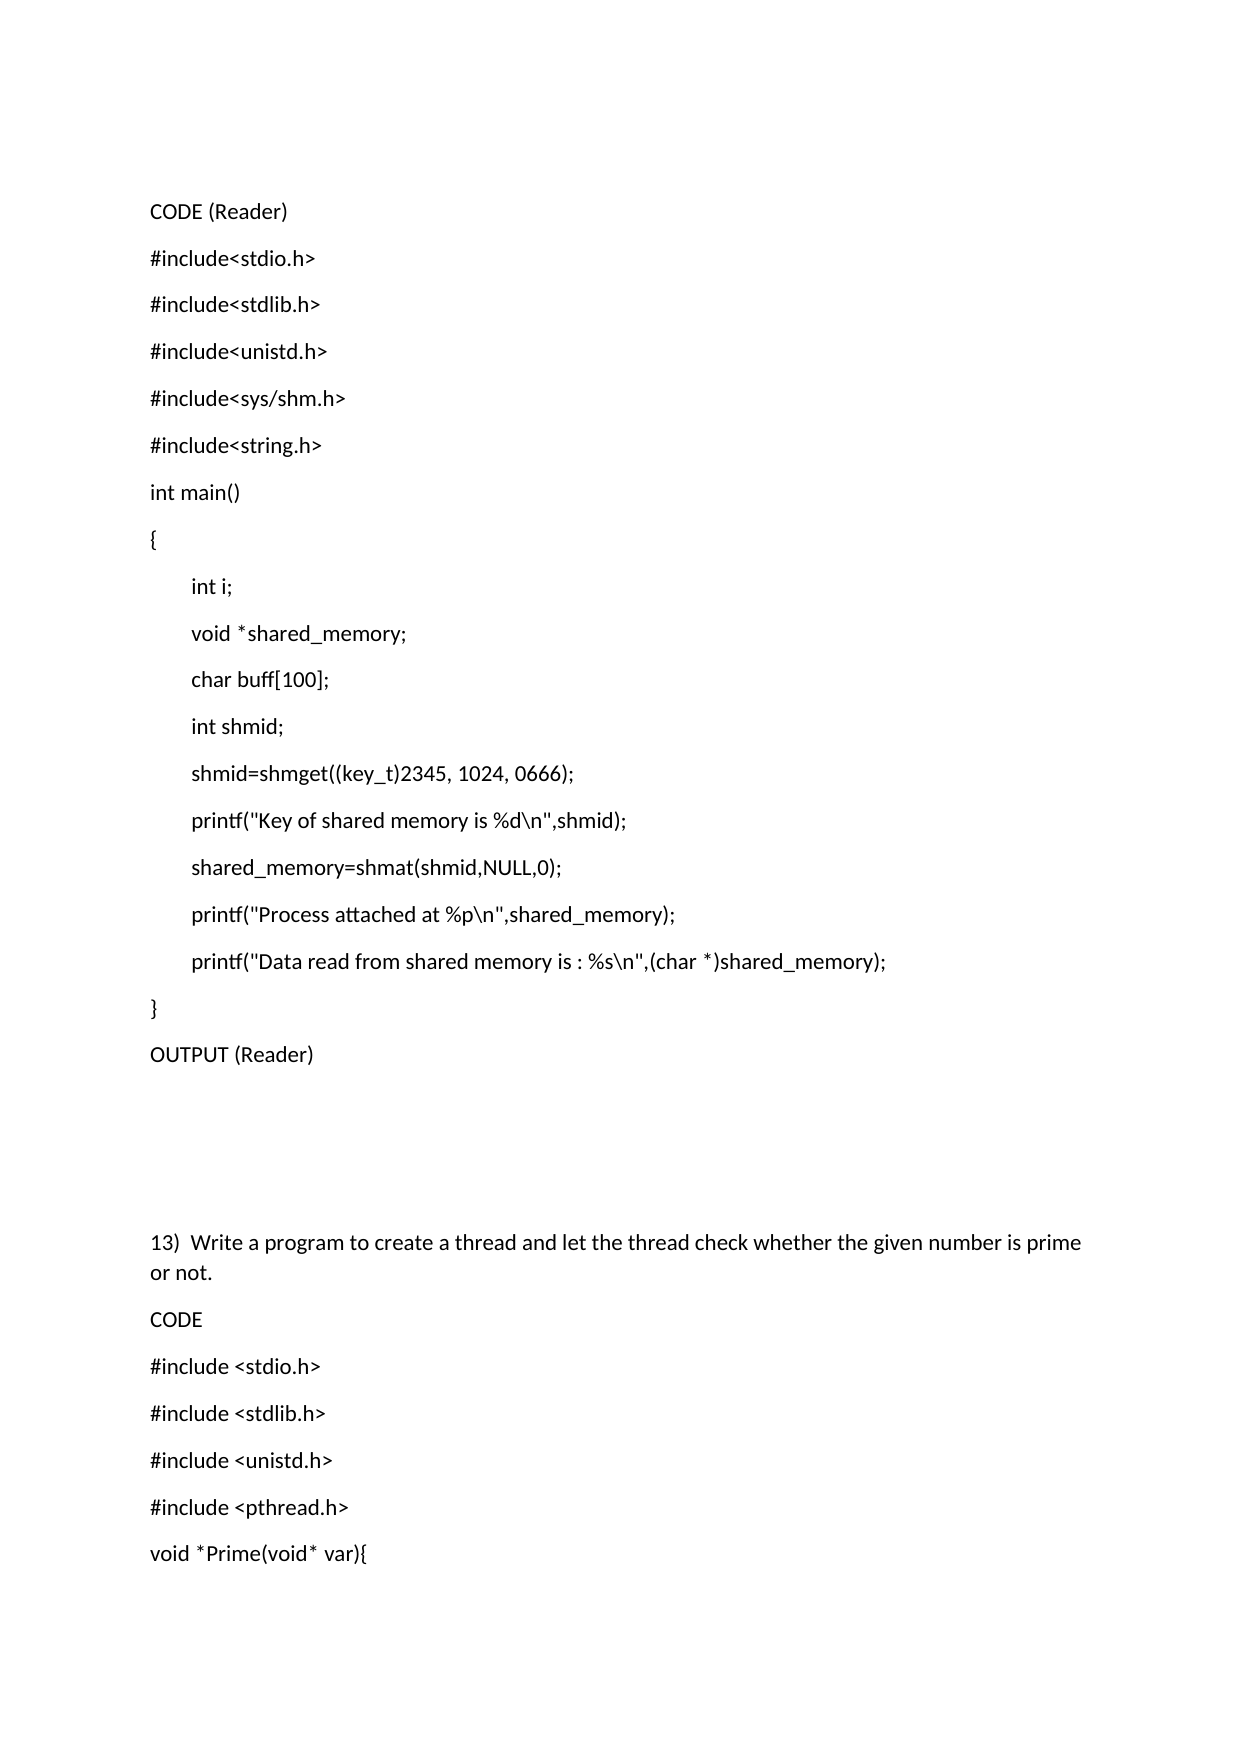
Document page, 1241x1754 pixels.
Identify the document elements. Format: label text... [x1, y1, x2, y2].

text char buff[100]; [150, 666, 1090, 694]
text printf("Data read from shared memory is : %s\n",(char *)shared_memory); [150, 947, 1090, 975]
text #include <pthread.h> [150, 1493, 1090, 1521]
text #include <unistd.h> [150, 1446, 1090, 1474]
text #include<string.h> [150, 431, 1090, 459]
text { [150, 525, 1090, 553]
text } [150, 994, 1090, 1022]
text #include <stdlib.h> [150, 1399, 1090, 1427]
text #include<stdio.h> [150, 244, 1090, 272]
text printf("Process attached at %p\n",shared_memory); [150, 900, 1090, 928]
text 13) Write a program to create a thread and let the thread check whether the given number is prime or not. [150, 1228, 1090, 1286]
text void *Prime(void* var){ [150, 1539, 1090, 1568]
text #include<unistd.h> [150, 337, 1090, 366]
text int shmid; [150, 712, 1090, 741]
text void *shared_memory; [150, 619, 1090, 647]
text CODE [150, 1305, 1090, 1333]
text #include <stdio.h> [150, 1352, 1090, 1380]
text int main() [150, 478, 1090, 506]
text shared_memory=shmat(shmid,NULL,0); [150, 853, 1090, 881]
text int i; [150, 572, 1090, 600]
text printf("Key of shared memory is %d\n",shmid); [150, 806, 1090, 834]
text #include<stdlib.h> [150, 291, 1090, 319]
text OUTPUT (Reader) [150, 1041, 1090, 1069]
text #include<sys/shm.h> [150, 384, 1090, 412]
text shmid=shmget((key_t)2345, 1024, 0666); [150, 759, 1090, 787]
text CODE (Reader) [150, 197, 1090, 225]
